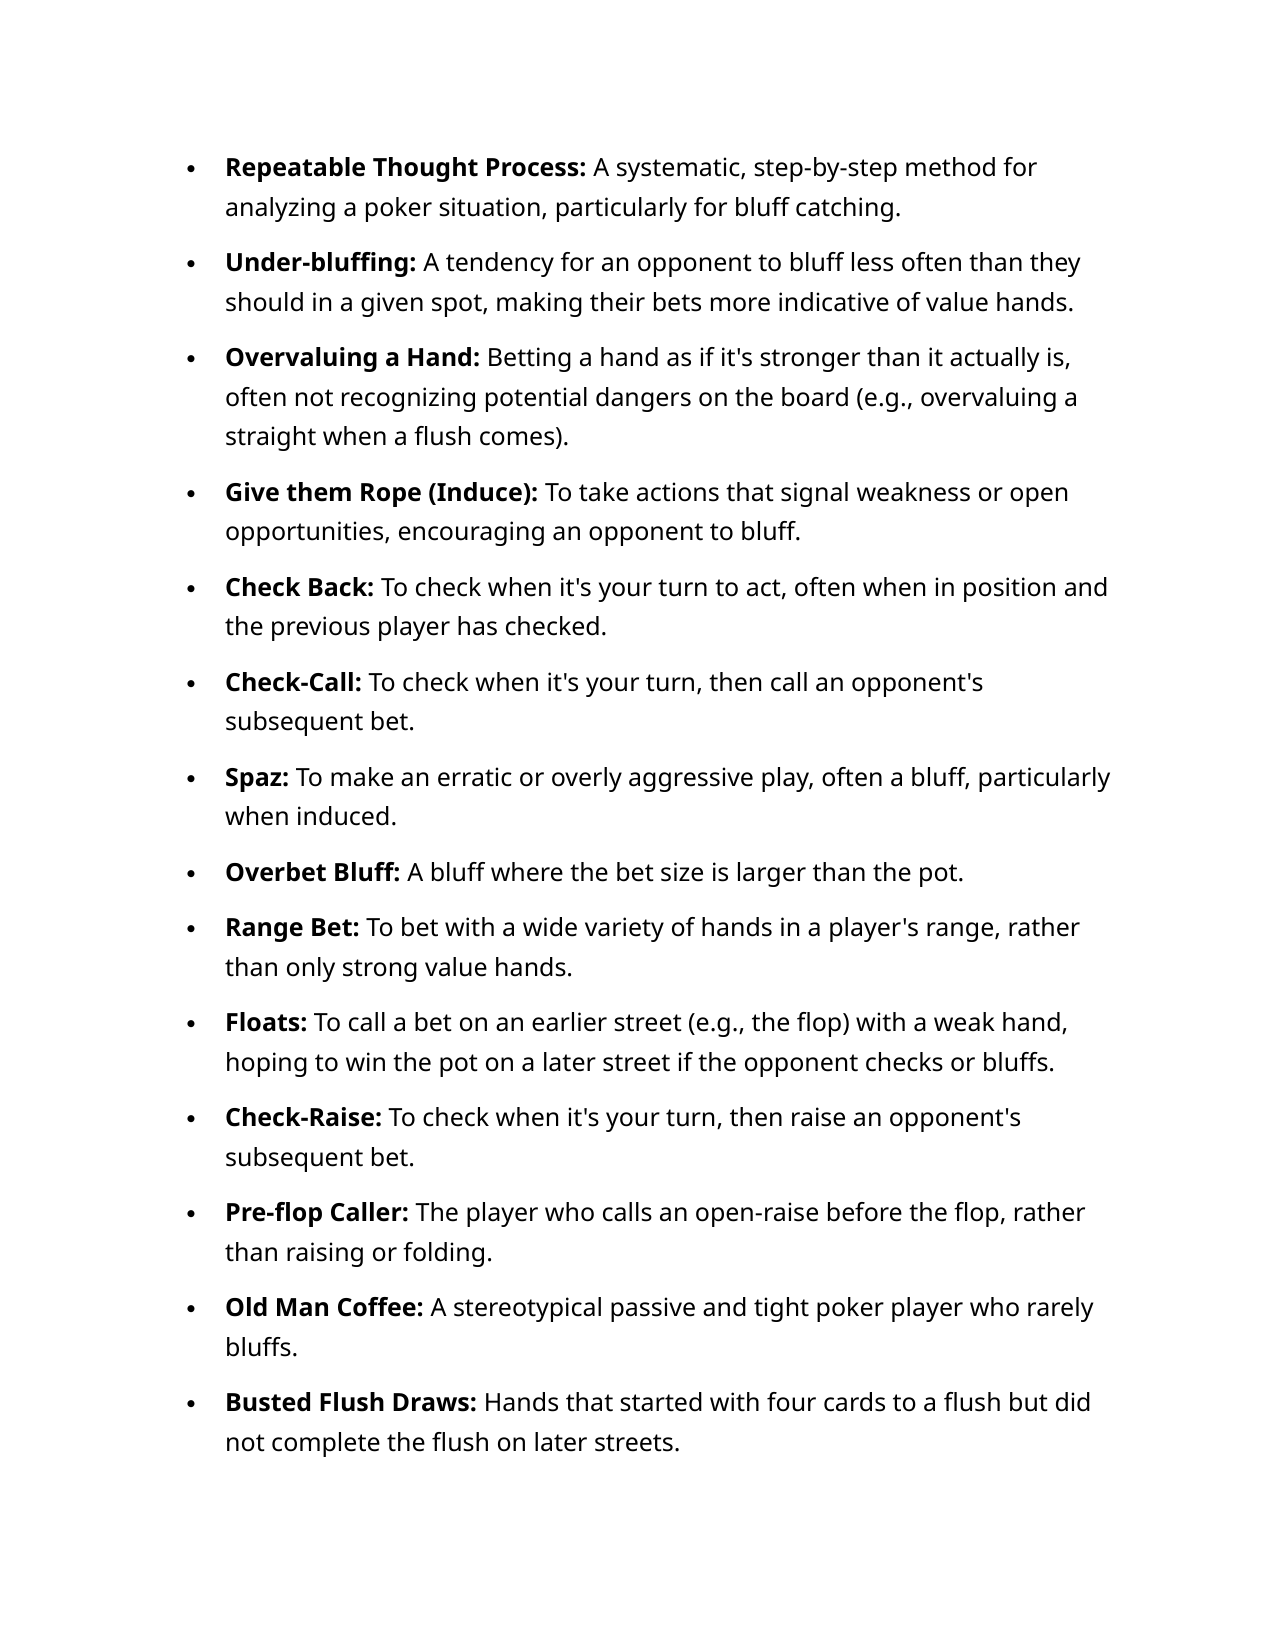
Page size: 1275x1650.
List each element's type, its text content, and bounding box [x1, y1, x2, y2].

list Repeatable Thought Process: A systematic, step-by-step method for analyzing a poker situation, particularly for bluff catching. [187, 150, 1125, 223]
list Check-Call: To check when it's your turn, then call an opponent's subsequent bet. [187, 664, 1125, 737]
list Give them Rope (Induce): To take actions that signal weakness or open opportunities, encouraging an opponent to bluff. [187, 474, 1125, 547]
list Check-Raise: To check when it's your turn, then raise an opponent's subsequent bet. [187, 1100, 1125, 1173]
list Check Back: To check when it's your turn to act, often when in position and the previous player has checked. [187, 569, 1125, 642]
list Range Bet: To bet with a wide variety of hands in a player's range, rather than only strong value hands. [187, 910, 1125, 983]
list Old Man Coffee: A stereotypical passive and tight poker player who rarely bluffs. [187, 1290, 1125, 1363]
list Spaz: To make an erratic or overly aggressive play, often a bluff, particularly when induced. [187, 759, 1125, 832]
list Floats: To call a bet on an earlier street (e.g., the flop) with a weak hand, hoping to win the pot on a later street if the opponent checks or bluffs. [187, 1005, 1125, 1078]
list Pre-flop Caller: The player who calls an open-raise before the flop, rather than raising or folding. [187, 1195, 1125, 1268]
list Overbet Bluff: A bluff where the bet size is larger than the pot. [187, 854, 1125, 888]
list Overvaluing a Hand: Betting a hand as if it's stronger than it actually is, often not recognizing potential dangers on the board (e.g., overvaluing a straight when a flush comes). [187, 340, 1125, 452]
list Under-bluffing: A tendency for an opponent to bluff less often than they should in a given spot, making their bets more indicative of value hands. [187, 245, 1125, 318]
list Busted Flush Draws: Hands that started with four cards to a flush but did not complete the flush on later streets. [187, 1385, 1125, 1458]
